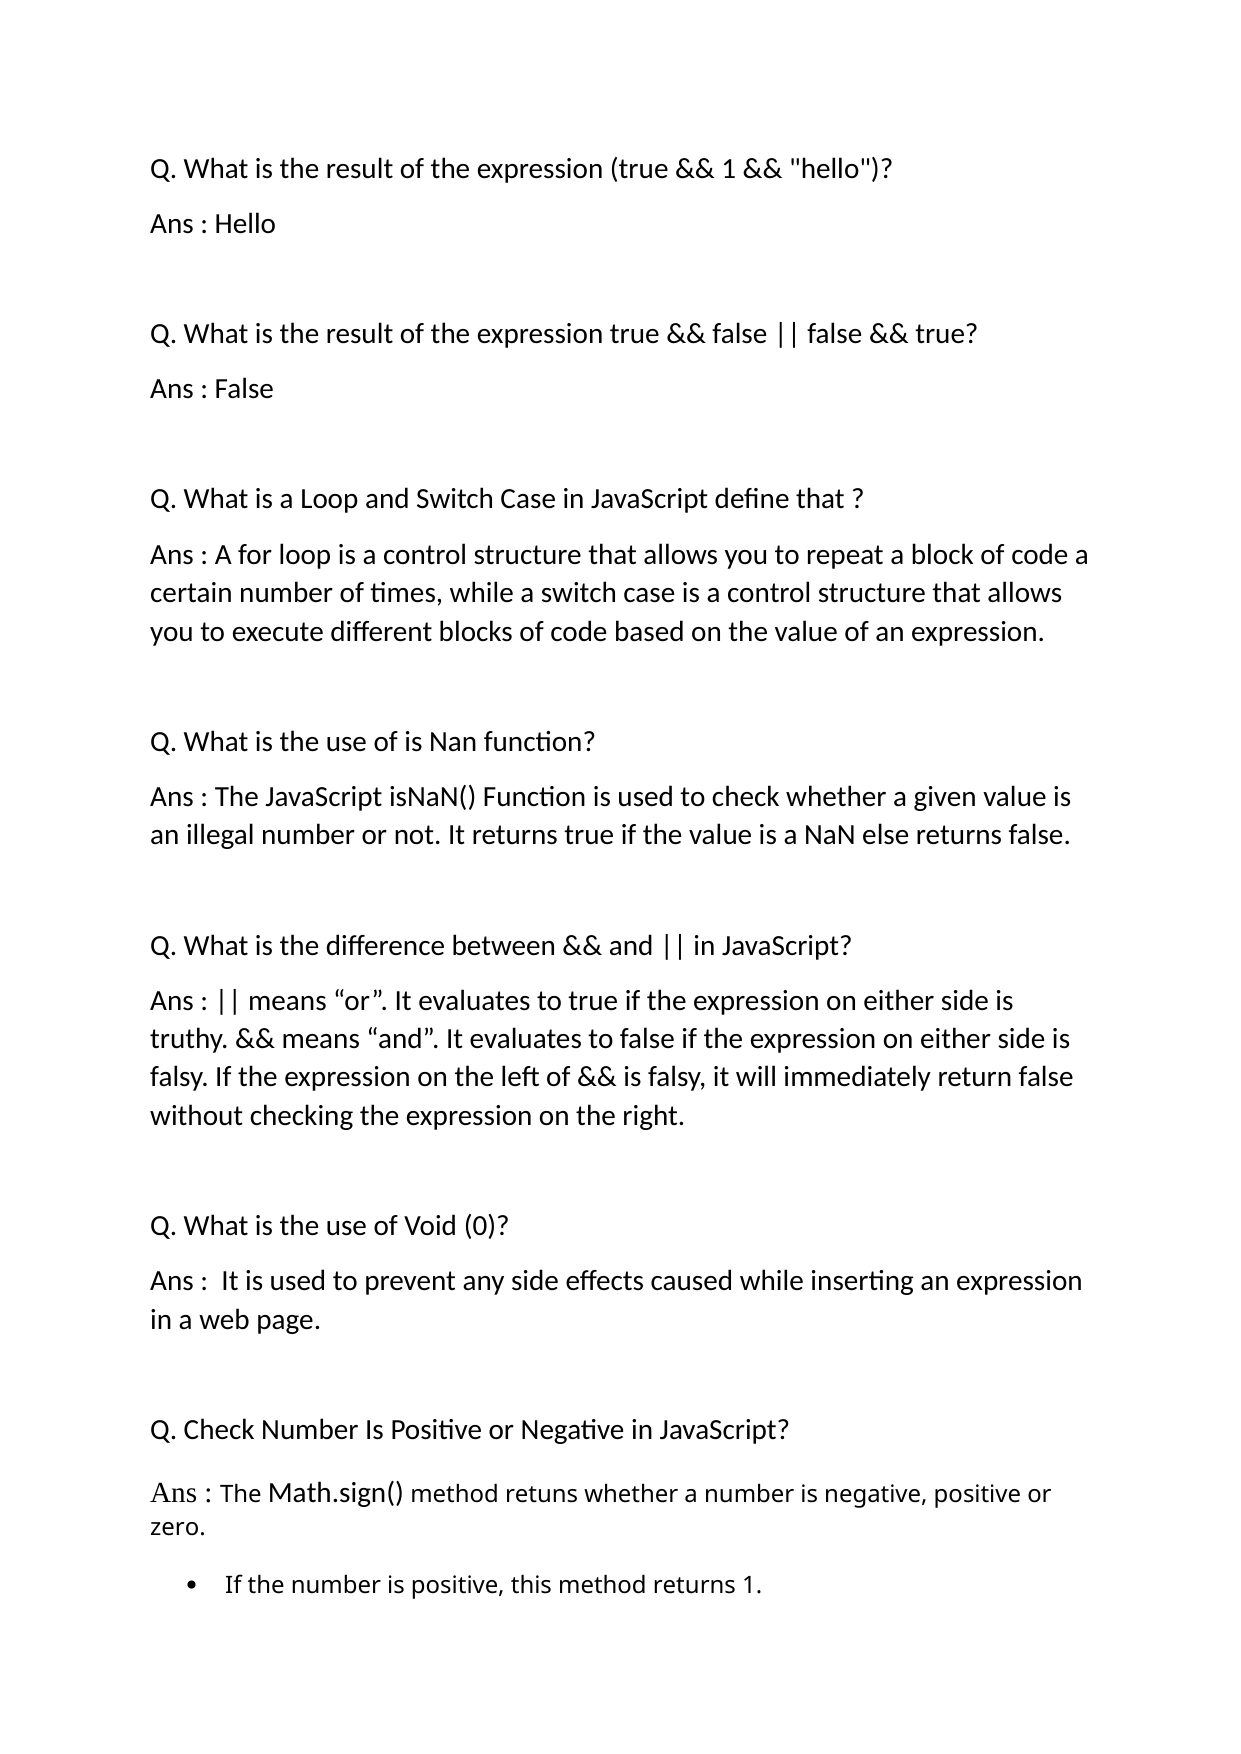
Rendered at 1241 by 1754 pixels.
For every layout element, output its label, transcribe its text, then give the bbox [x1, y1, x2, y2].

text Q. Check Number Is Positive or Negative in JavaScript? [150, 1411, 1090, 1447]
text Q. What is the difference between && and || in JavaScript? [150, 927, 1090, 962]
text Ans : It is used to prevent any side effects caused while inserting an expression in a web page. [150, 1262, 1090, 1336]
text Q. What is the result of the expression (true && 1 && "hello")? [150, 150, 1090, 186]
text Ans : The Math.sign() method retuns whether a number is negative, positive or zero. [150, 1474, 1090, 1543]
text Ans : Hello [150, 205, 1090, 241]
text Q. What is a Loop and Switch Case in JavaScript define that ? [150, 481, 1090, 516]
text Ans : False [150, 370, 1090, 406]
text Q. What is the use of Void (0)? [150, 1207, 1090, 1243]
list If the number is positive, this method returns 1. [187, 1568, 1090, 1600]
text Ans : The JavaScript isNaN() Function is used to check whether a given value is an illegal number or not. It returns true if the value is a NaN else returns false. [150, 778, 1090, 852]
text Q. What is the result of the expression true && false || false && true? [150, 315, 1090, 351]
text Ans : A for loop is a control structure that allows you to repeat a block of code a certain number of times, while a switch case is a control structure that allows you to execute different blocks of code based on the value of an expression. [150, 536, 1090, 648]
text Q. What is the use of is Nan function? [150, 723, 1090, 758]
text Ans : || means “or”. It evaluates to true if the expression on either side is truthy. && means “and”. It evaluates to false if the expression on either side is falsy. If the expression on the left of && is falsy, it will immediately return false without checking the expression on the right. [150, 982, 1090, 1133]
